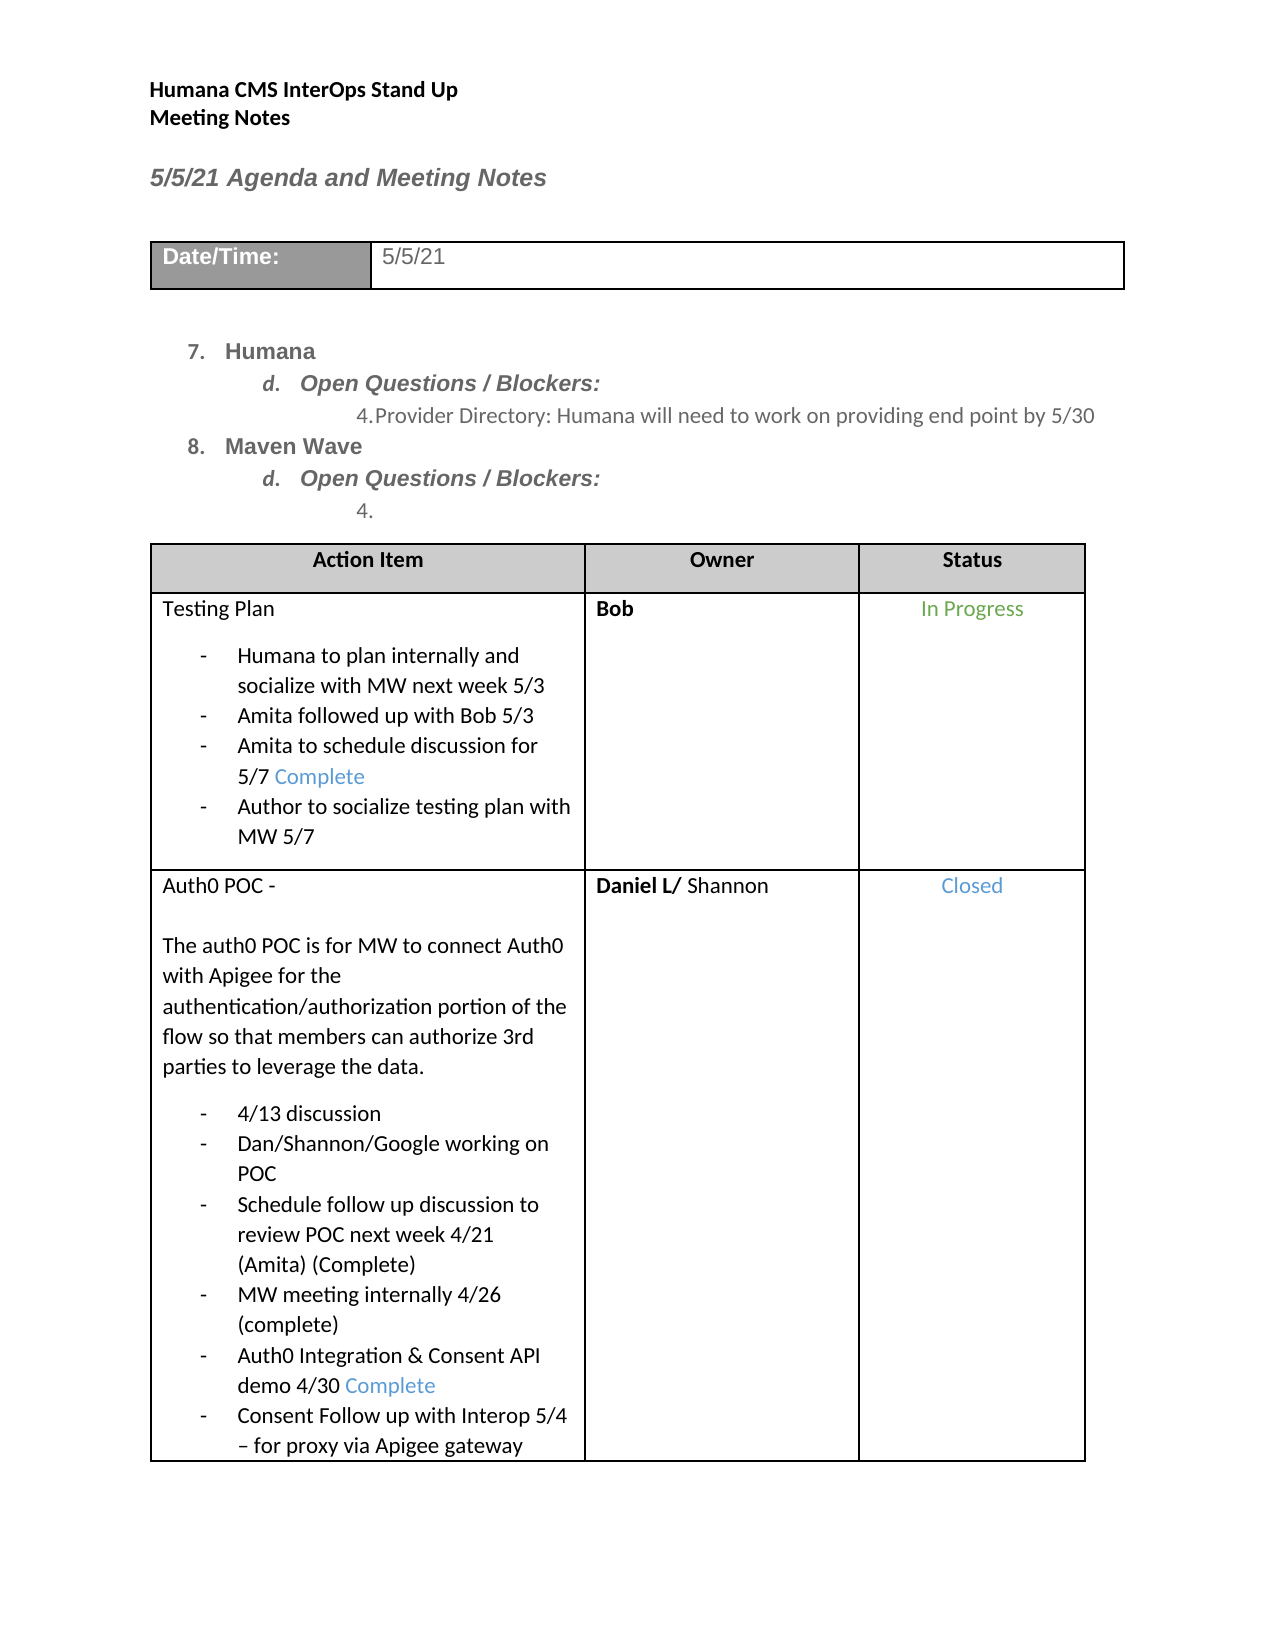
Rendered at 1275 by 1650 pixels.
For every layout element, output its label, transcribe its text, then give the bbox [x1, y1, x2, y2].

subtitle 5/5/21 Agenda and Meeting Notes [150, 163, 1125, 192]
table_cell Daniel L/ Shannon [586, 871, 858, 1459]
table_cell Testing Plan Humana to plan internally and socialize with MW next week 5/3 Amita followed up with Bob 5/3 Amita to schedule discussion for 5/7 Complete Author to socialize testing plan with MW 5/7 [152, 594, 584, 869]
list Humana [187, 337, 1125, 365]
table_header 5/5/21 [372, 243, 1123, 288]
table_header Action Item [152, 545, 584, 592]
list Open Questions / Blockers: [262, 464, 1125, 492]
table_cell In Progress [860, 594, 1084, 869]
list Provider Directory: Humana will need to work on providing end point by 5/30 [356, 402, 1125, 430]
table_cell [152, 871, 584, 1459]
table_cell Bob [586, 594, 858, 869]
list Open Questions / Blockers: [262, 369, 1125, 397]
table_header Owner [586, 545, 858, 592]
list Maven Wave [187, 432, 1125, 460]
table_cell Closed [860, 871, 1084, 1459]
table_header Status [860, 545, 1084, 592]
table_header Date/Time: [152, 243, 370, 288]
